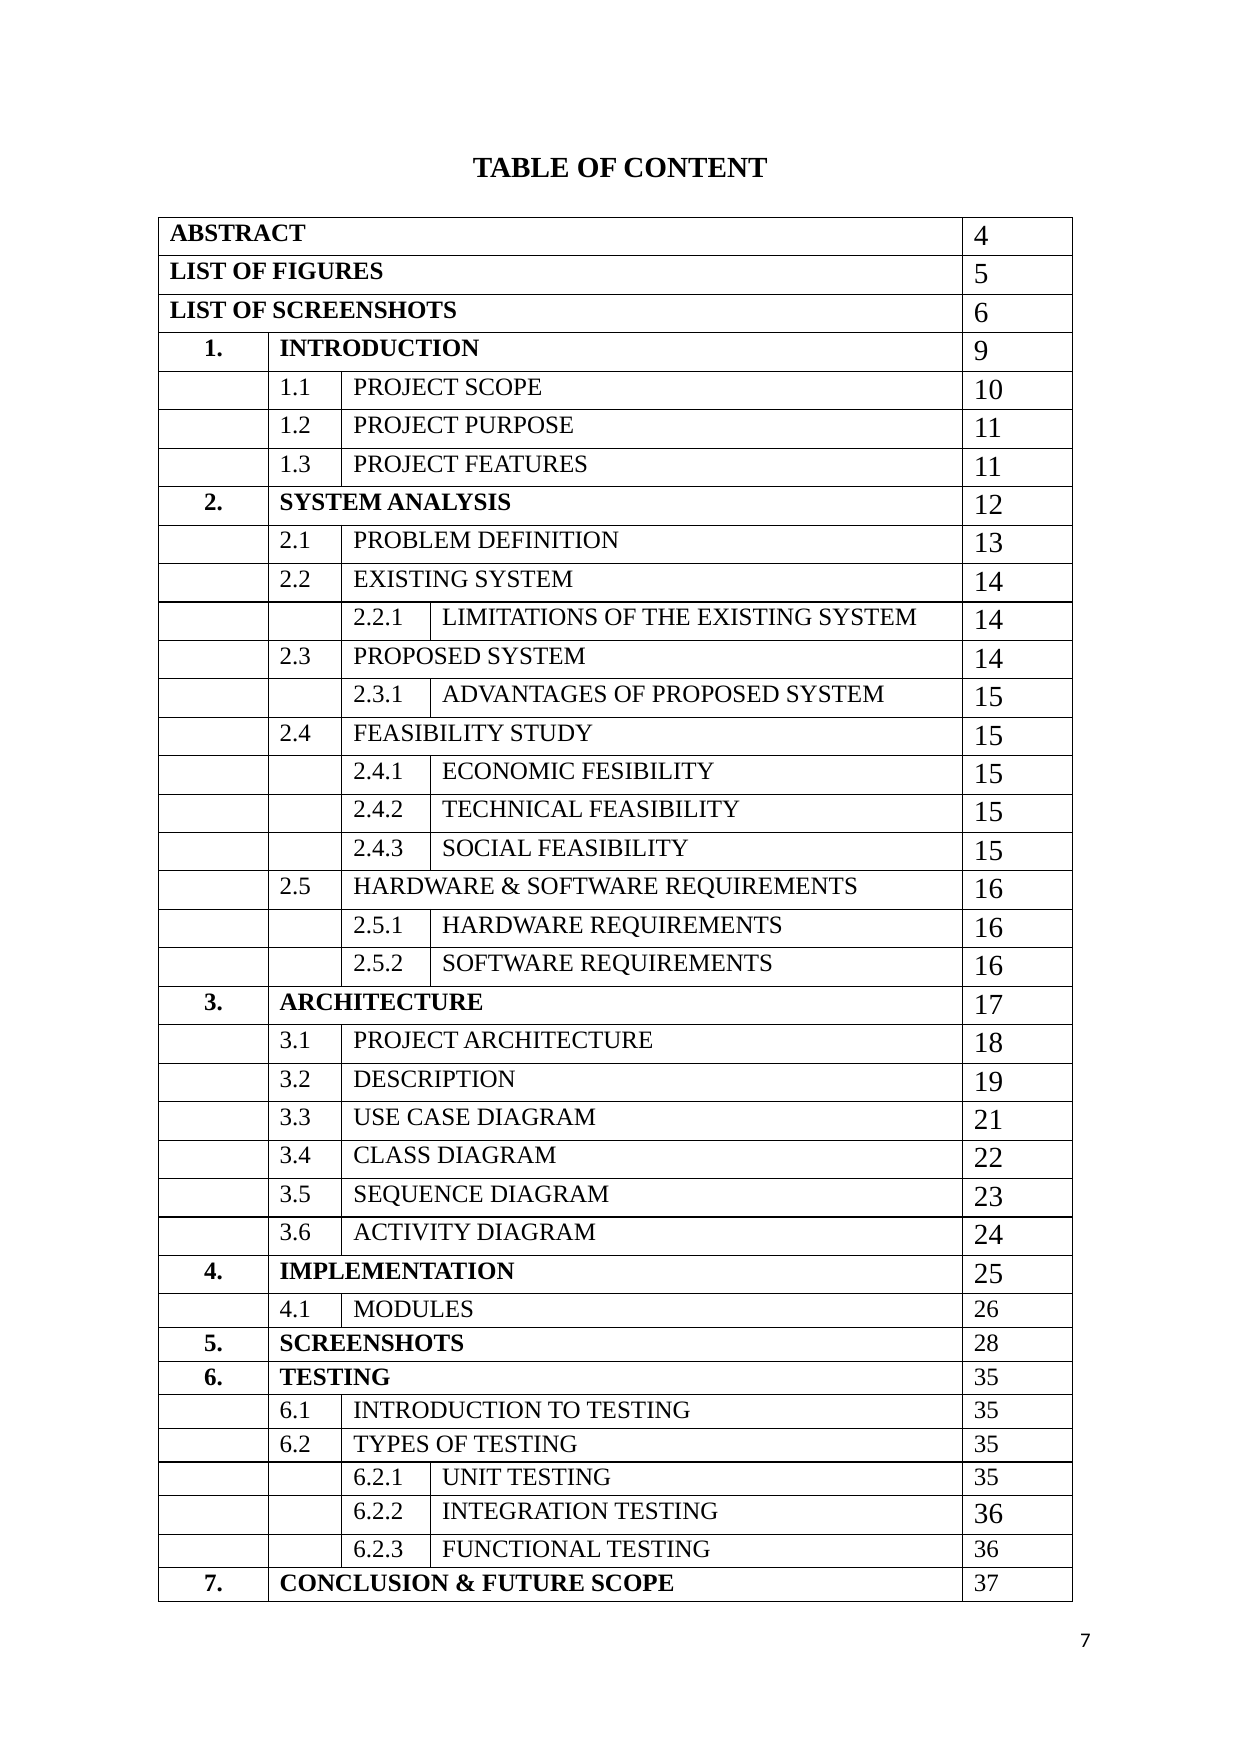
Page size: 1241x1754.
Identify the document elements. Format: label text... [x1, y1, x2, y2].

table_cell [159, 871, 268, 909]
table_cell 6 [963, 295, 1072, 332]
table_cell 2.1 [269, 526, 341, 563]
table_cell 2. [159, 487, 268, 524]
table_cell [159, 948, 268, 986]
table_cell PROJECT SCOPE [342, 372, 962, 409]
table_cell [269, 948, 341, 986]
table_cell INTRODUCTION [269, 333, 962, 371]
table_cell INTEGRATION TESTING [431, 1496, 962, 1533]
table_cell TYPES OF TESTING [342, 1429, 962, 1461]
table_cell [159, 1395, 268, 1428]
table_cell 15 [963, 756, 1072, 793]
table_cell ACTIVITY DIAGRAM [342, 1218, 962, 1255]
table_cell 35 [963, 1395, 1072, 1428]
table_cell 6.2.1 [342, 1463, 430, 1495]
table_cell 37 [963, 1568, 1072, 1601]
table_cell 9 [963, 333, 1072, 371]
table_cell 3.2 [269, 1064, 341, 1101]
table_cell [159, 449, 268, 486]
table_cell 24 [963, 1218, 1072, 1255]
table_cell 15 [963, 679, 1072, 717]
table_cell HARDWARE & SOFTWARE REQUIREMENTS [342, 871, 962, 909]
table_cell 5. [159, 1328, 268, 1361]
table_cell 2.3.1 [342, 679, 430, 717]
table_cell [159, 1218, 268, 1255]
table_cell [159, 1294, 268, 1327]
table_cell 2.3 [269, 641, 341, 678]
table_cell [159, 1025, 268, 1063]
table_cell [159, 603, 268, 640]
table_cell 15 [963, 718, 1072, 755]
table_cell DESCRIPTION [342, 1064, 962, 1101]
table_cell [269, 1463, 341, 1495]
table_cell 16 [963, 910, 1072, 947]
table_cell [159, 641, 268, 678]
table_cell 14 [963, 641, 1072, 678]
table_cell [159, 1179, 268, 1216]
table_cell 14 [963, 603, 1072, 640]
table_cell TECHNICAL FEASIBILITY [431, 795, 962, 832]
table_cell 17 [963, 987, 1072, 1024]
table_cell 21 [963, 1102, 1072, 1139]
table_cell FUNCTIONAL TESTING [431, 1535, 962, 1567]
table_cell PROPOSED SYSTEM [342, 641, 962, 678]
table_cell PROJECT FEATURES [342, 449, 962, 486]
table_cell SOFTWARE REQUIREMENTS [431, 948, 962, 986]
table_cell TESTING [269, 1362, 962, 1394]
table_cell [159, 679, 268, 717]
table_cell 23 [963, 1179, 1072, 1216]
table_cell [159, 1102, 268, 1139]
table_cell 18 [963, 1025, 1072, 1063]
table_cell 3.3 [269, 1102, 341, 1139]
table_cell 35 [963, 1362, 1072, 1394]
table_cell 13 [963, 526, 1072, 563]
table_cell [269, 795, 341, 832]
table_cell [269, 1496, 341, 1533]
table_cell 4.1 [269, 1294, 341, 1327]
table_cell 16 [963, 871, 1072, 909]
table_cell [159, 526, 268, 563]
table_cell [159, 410, 268, 448]
table_cell SEQUENCE DIAGRAM [342, 1179, 962, 1216]
table_cell EXISTING SYSTEM [342, 564, 962, 601]
table_cell 36 [963, 1496, 1072, 1533]
table_cell [159, 910, 268, 947]
table_cell 2.2.1 [342, 603, 430, 640]
table_cell 11 [963, 410, 1072, 448]
table_cell [269, 603, 341, 640]
table_cell 4. [159, 1256, 268, 1293]
table_cell PROBLEM DEFINITION [342, 526, 962, 563]
table_cell 14 [963, 564, 1072, 601]
table_cell 15 [963, 795, 1072, 832]
table_cell 6. [159, 1362, 268, 1394]
table_cell 15 [963, 833, 1072, 870]
table_cell 1.1 [269, 372, 341, 409]
table_cell SYSTEM ANALYSIS [269, 487, 962, 524]
table_cell ADVANTAGES OF PROPOSED SYSTEM [431, 679, 962, 717]
table_cell [159, 1429, 268, 1461]
table_cell 10 [963, 372, 1072, 409]
text TABLE OF CONTENT [150, 150, 1090, 183]
table_cell 11 [963, 449, 1072, 486]
table_cell LIMITATIONS OF THE EXISTING SYSTEM [431, 603, 962, 640]
table_cell [159, 833, 268, 870]
table_cell 3.6 [269, 1218, 341, 1255]
table_cell 5 [963, 256, 1072, 294]
table_cell [159, 718, 268, 755]
table_cell 3. [159, 987, 268, 1024]
table_cell 2.2 [269, 564, 341, 601]
table_cell ECONOMIC FESIBILITY [431, 756, 962, 793]
table_cell PROJECT ARCHITECTURE [342, 1025, 962, 1063]
table_cell [269, 1535, 341, 1567]
table_cell [159, 1064, 268, 1101]
table_cell 6.2 [269, 1429, 341, 1461]
table_cell 12 [963, 487, 1072, 524]
table_cell 2.4 [269, 718, 341, 755]
table_cell [159, 564, 268, 601]
table_cell 26 [963, 1294, 1072, 1327]
table_cell [269, 756, 341, 793]
table_cell UNIT TESTING [431, 1463, 962, 1495]
table_cell INTRODUCTION TO TESTING [342, 1395, 962, 1428]
table_cell 2.4.2 [342, 795, 430, 832]
table_cell FEASIBILITY STUDY [342, 718, 962, 755]
table_cell [159, 756, 268, 793]
table_cell [159, 1141, 268, 1178]
table_cell 6.1 [269, 1395, 341, 1428]
table_cell 7. [159, 1568, 268, 1601]
table_cell CLASS DIAGRAM [342, 1141, 962, 1178]
table_cell 36 [963, 1535, 1072, 1567]
table_cell MODULES [342, 1294, 962, 1327]
table_cell PROJECT PURPOSE [342, 410, 962, 448]
table_cell 1. [159, 333, 268, 371]
table_cell 2.4.1 [342, 756, 430, 793]
table_cell ARCHITECTURE [269, 987, 962, 1024]
table_cell [269, 679, 341, 717]
table_cell SOCIAL FEASIBILITY [431, 833, 962, 870]
table_cell [269, 833, 341, 870]
table_cell [269, 910, 341, 947]
table_cell 22 [963, 1141, 1072, 1178]
table_cell 2.5.2 [342, 948, 430, 986]
table_cell SCREENSHOTS [269, 1328, 962, 1361]
table_cell 3.5 [269, 1179, 341, 1216]
table_cell USE CASE DIAGRAM [342, 1102, 962, 1139]
table_cell 28 [963, 1328, 1072, 1361]
table_cell 19 [963, 1064, 1072, 1101]
table_cell [159, 372, 268, 409]
table_cell [159, 1496, 268, 1533]
table_cell HARDWARE REQUIREMENTS [431, 910, 962, 947]
table_cell [159, 795, 268, 832]
table_cell 2.5 [269, 871, 341, 909]
table_header 4 [963, 218, 1072, 255]
table_cell 1.2 [269, 410, 341, 448]
table_cell IMPLEMENTATION [269, 1256, 962, 1293]
table_cell CONCLUSION & FUTURE SCOPE [269, 1568, 962, 1601]
table_cell [159, 1535, 268, 1567]
table_cell 35 [963, 1429, 1072, 1461]
table_cell 16 [963, 948, 1072, 986]
table_cell 3.4 [269, 1141, 341, 1178]
table_cell 35 [963, 1463, 1072, 1495]
table_cell 2.4.3 [342, 833, 430, 870]
table_cell 6.2.2 [342, 1496, 430, 1533]
table_header ABSTRACT [159, 218, 962, 255]
table_cell 3.1 [269, 1025, 341, 1063]
table_cell 2.5.1 [342, 910, 430, 947]
table_cell LIST OF SCREENSHOTS [159, 295, 962, 332]
table_cell [159, 1463, 268, 1495]
table_cell 25 [963, 1256, 1072, 1293]
table_cell 1.3 [269, 449, 341, 486]
table_cell LIST OF FIGURES [159, 256, 962, 294]
table_cell 6.2.3 [342, 1535, 430, 1567]
